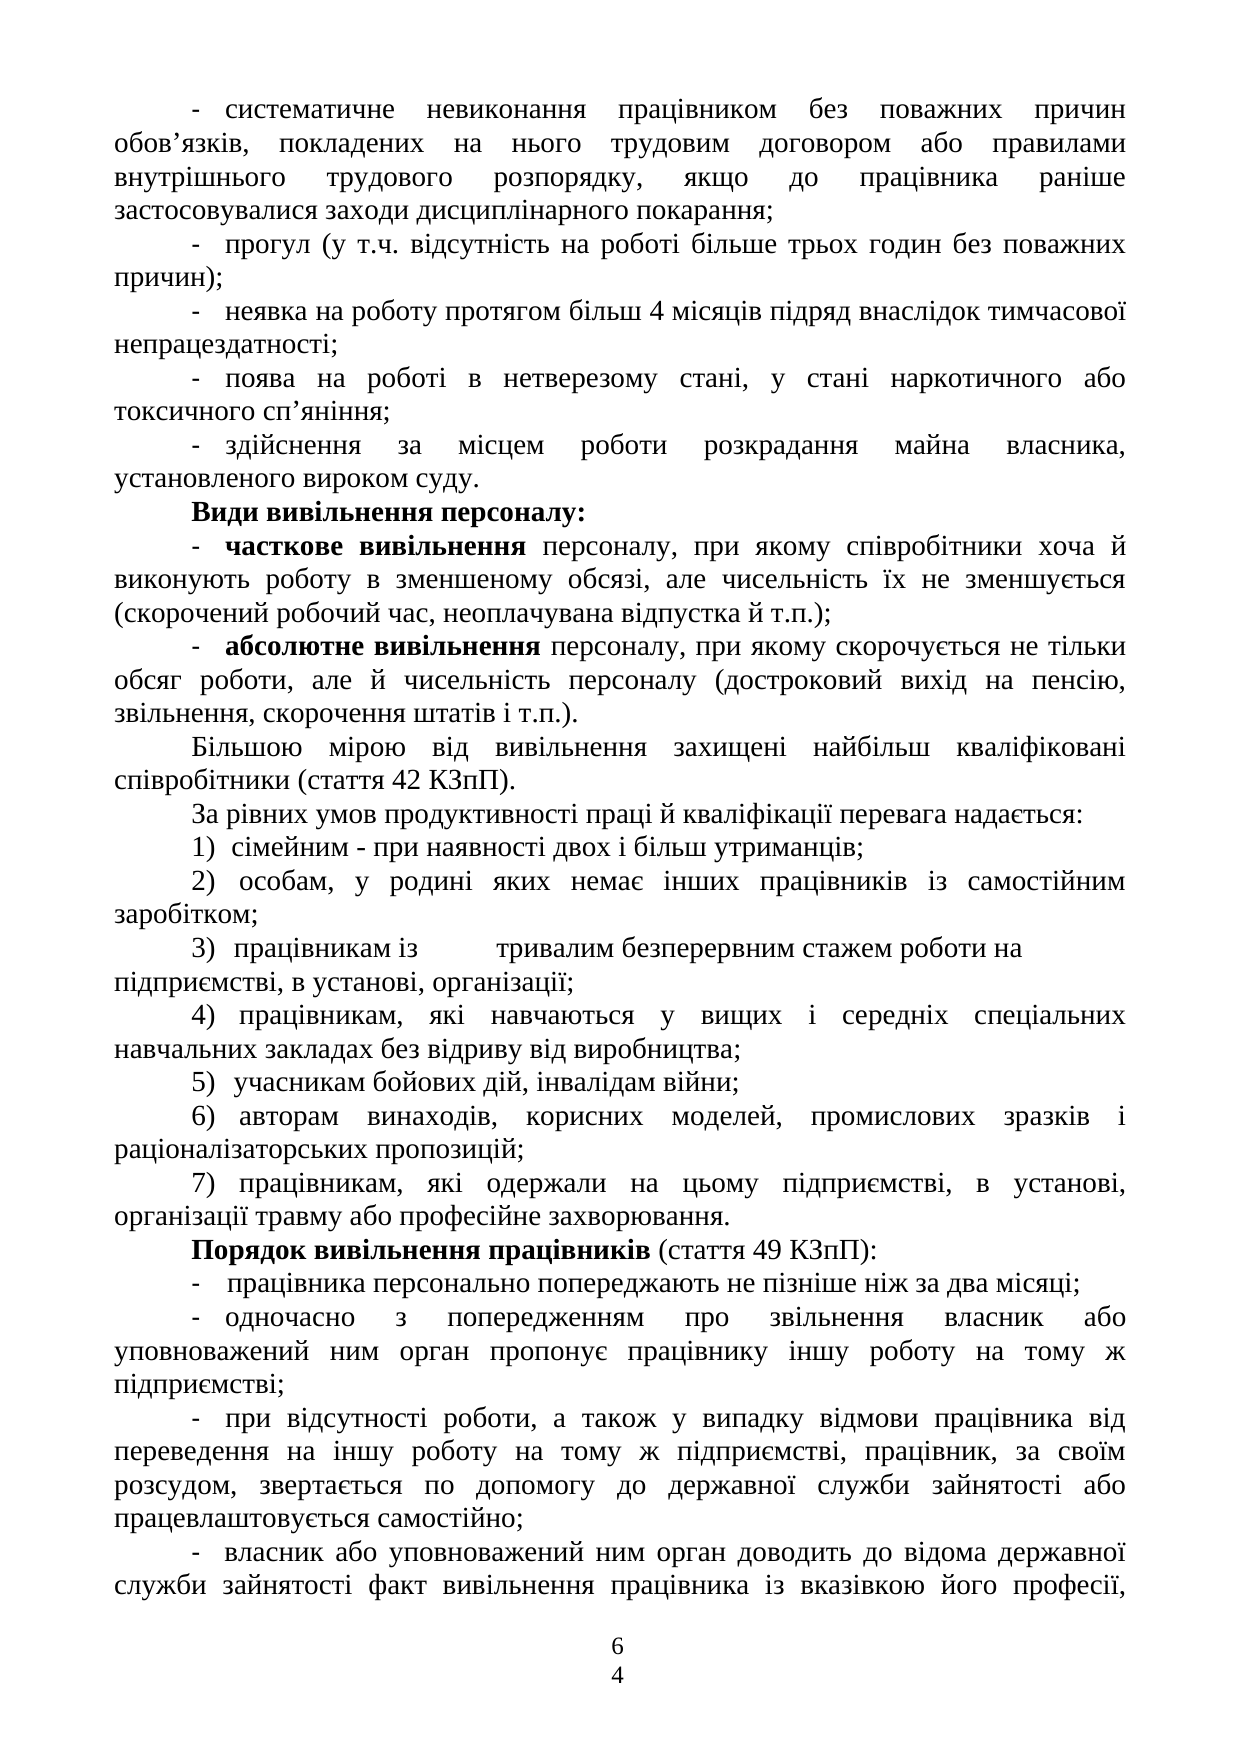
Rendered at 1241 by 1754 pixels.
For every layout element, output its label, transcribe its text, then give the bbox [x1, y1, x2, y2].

list працівникам, які навчаються у вищих і середніх спеціальних навчальних закладах без відриву від виробництва; [114, 997, 1127, 1064]
list одночасно з попередженням про звільнення власник або уповноважений ним орган пропонує працівнику іншу роботу на тому ж підприємстві; [114, 1299, 1127, 1400]
list авторам винаходів, корисних моделей, промислових зразків і раціоналізаторських пропозицій; [114, 1098, 1127, 1165]
text Більшою мірою від вивільнення захищені найбільш кваліфіковані співробітники (стаття 42 КЗпП). [114, 729, 1127, 796]
text За рівних умов продуктивності праці й кваліфікації перевага надається: [114, 796, 1127, 829]
text Види вивільнення персоналу: [114, 494, 1127, 528]
list працівникам, які одержали на цьому підприємстві, в установі, організації травму або професійне захворювання. [114, 1165, 1127, 1232]
list поява на роботі в нетверезому стані, у стані наркотичного або токсичного сп’яніння; [114, 360, 1127, 427]
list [114, 1534, 1127, 1601]
list при відсутності роботи, а також у випадку відмови працівника від переведення на іншу роботу на тому ж підприємстві, працівник, за своїм розсудом, звертається по допомогу до державної служби зайнятості або працевлаштовується самостійно; [114, 1400, 1127, 1534]
list особам, у родині яких немає інших працівників із самостійним заробітком; [114, 863, 1127, 930]
list неявка на роботу протягом більш 4 місяців підряд внаслідок тимчасової непрацездатності; [114, 293, 1127, 360]
list систематичне невиконання працівником без поважних причин обов’язків, покладених на нього трудовим договором або правилами внутрішнього трудового розпорядку, якщо до працівника раніше застосовувалися заходи дисциплінарного покарання; [114, 92, 1127, 226]
list здійснення за місцем роботи розкрадання майна власника, установленого вироком суду. [114, 427, 1127, 494]
list працівника персонально попереджають не пізніше ніж за два місяці; [114, 1266, 1127, 1299]
list учасникам бойових дій, інвалідам війни; [114, 1064, 1127, 1098]
text підприємстві, в установі, організації; [114, 964, 1127, 997]
list сімейним - при наявності двох і більш утриманців; [114, 829, 1127, 863]
text Порядок вивільнення працівників (стаття 49 КЗпП): [114, 1232, 1127, 1266]
list прогул (у т.ч. відсутність на роботі більше трьох годин без поважних причин); [114, 226, 1127, 293]
list працівникам із тривалим безперервним стажем роботи на [114, 930, 1127, 964]
list часткове вивільнення персоналу, при якому співробітники хоча й виконують роботу в зменшеному обсязі, але чисельність їх не зменшується (скорочений робочий час, неоплачувана відпустка й т.п.); [114, 528, 1127, 628]
list абсолютне вивільнення персоналу, при якому скорочується не тільки обсяг роботи, але й чисельність персоналу (достроковий вихід на пенсію, звільнення, скорочення штатів і т.п.). [114, 628, 1127, 729]
